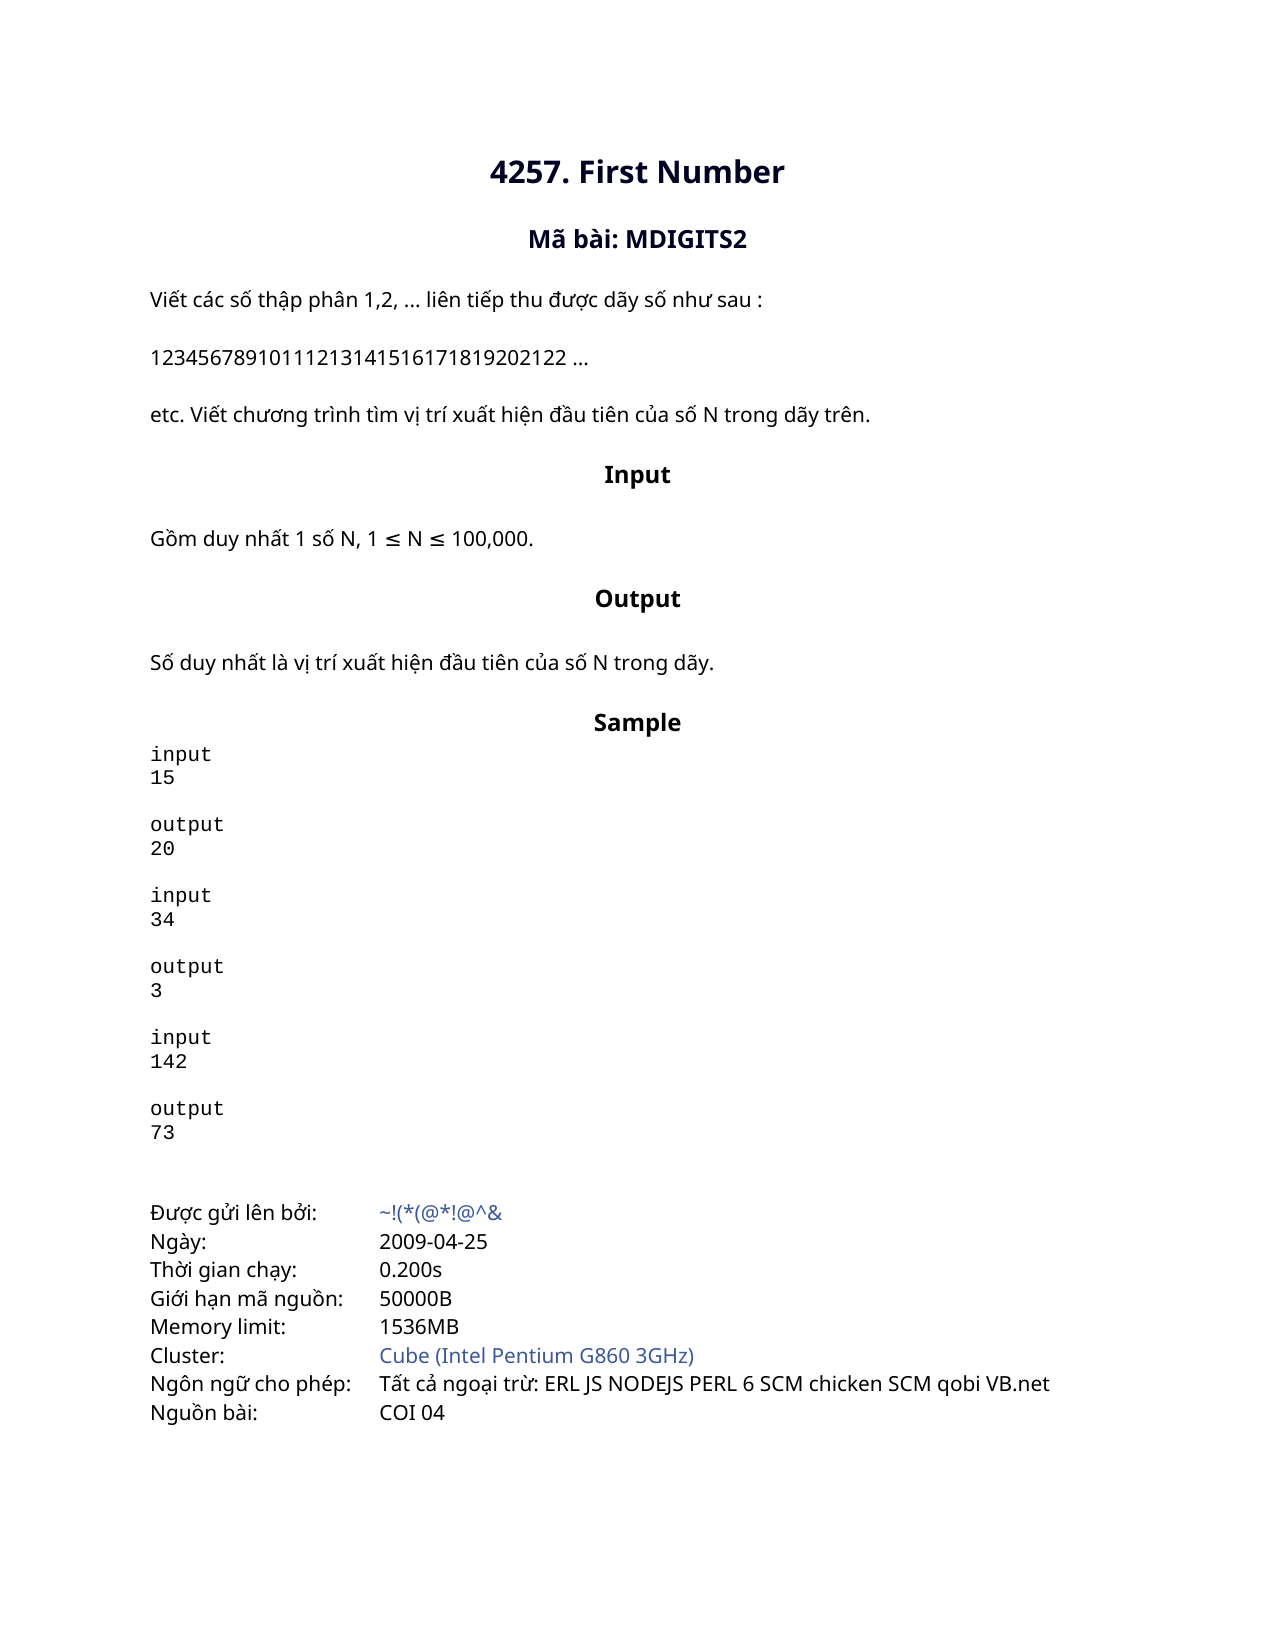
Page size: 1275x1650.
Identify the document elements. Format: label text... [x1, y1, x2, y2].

text 20 [150, 838, 1125, 862]
table_cell 50000B [379, 1284, 1141, 1312]
table_cell Ngôn ngữ cho phép: [150, 1369, 379, 1398]
table_cell Cluster: [150, 1341, 379, 1369]
table_cell Tất cả ngoại trừ: ERL JS NODEJS PERL 6 SCM chicken SCM qobi VB.net [379, 1369, 1141, 1398]
subtitle Input [150, 458, 1125, 490]
text output [150, 814, 1125, 838]
subtitle Sample [150, 706, 1125, 739]
text Mã bài: MDIGITS2 [150, 222, 1125, 256]
text output [150, 956, 1125, 980]
text output [150, 1098, 1125, 1122]
table_cell Nguồn bài: [150, 1398, 379, 1426]
text Viết các số thập phân 1,2, ... liên tiếp thu được dãy số như sau : [150, 285, 1125, 313]
text Gồm duy nhất 1 số N, 1 ≤ N ≤ 100,000. [150, 524, 1125, 553]
table_cell Thời gian chạy: [150, 1255, 379, 1284]
text 34 [150, 909, 1125, 933]
text Số duy nhất là vị trí xuất hiện đầu tiên của số N trong dãy. [150, 648, 1125, 677]
table_cell 1536MB [379, 1312, 1141, 1341]
table_cell 2009-04-25 [379, 1227, 1141, 1255]
text 73 [150, 1122, 1125, 1146]
text 12345678910111213141516171819202122 ... [150, 343, 1125, 371]
text 4257. First Number [150, 150, 1125, 193]
text 142 [150, 1051, 1125, 1074]
text etc. Viết chương trình tìm vị trí xuất hiện đầu tiên của số N trong dãy trên. [150, 400, 1125, 429]
text input [150, 885, 1125, 909]
table_header ~!(*(@*!@^& [379, 1199, 1141, 1227]
table_cell 0.200s [379, 1255, 1141, 1284]
text input [150, 743, 1125, 767]
table_cell COI 04 [379, 1398, 1141, 1426]
subtitle Output [150, 582, 1125, 614]
text 15 [150, 767, 1125, 791]
table_cell Ngày: [150, 1227, 379, 1255]
table_cell Memory limit: [150, 1312, 379, 1341]
table_cell Cube (Intel Pentium G860 3GHz) [379, 1341, 1141, 1369]
table_header Được gửi lên bởi: [150, 1199, 379, 1227]
text input [150, 1027, 1125, 1051]
text 3 [150, 980, 1125, 1004]
table_cell Giới hạn mã nguồn: [150, 1284, 379, 1312]
